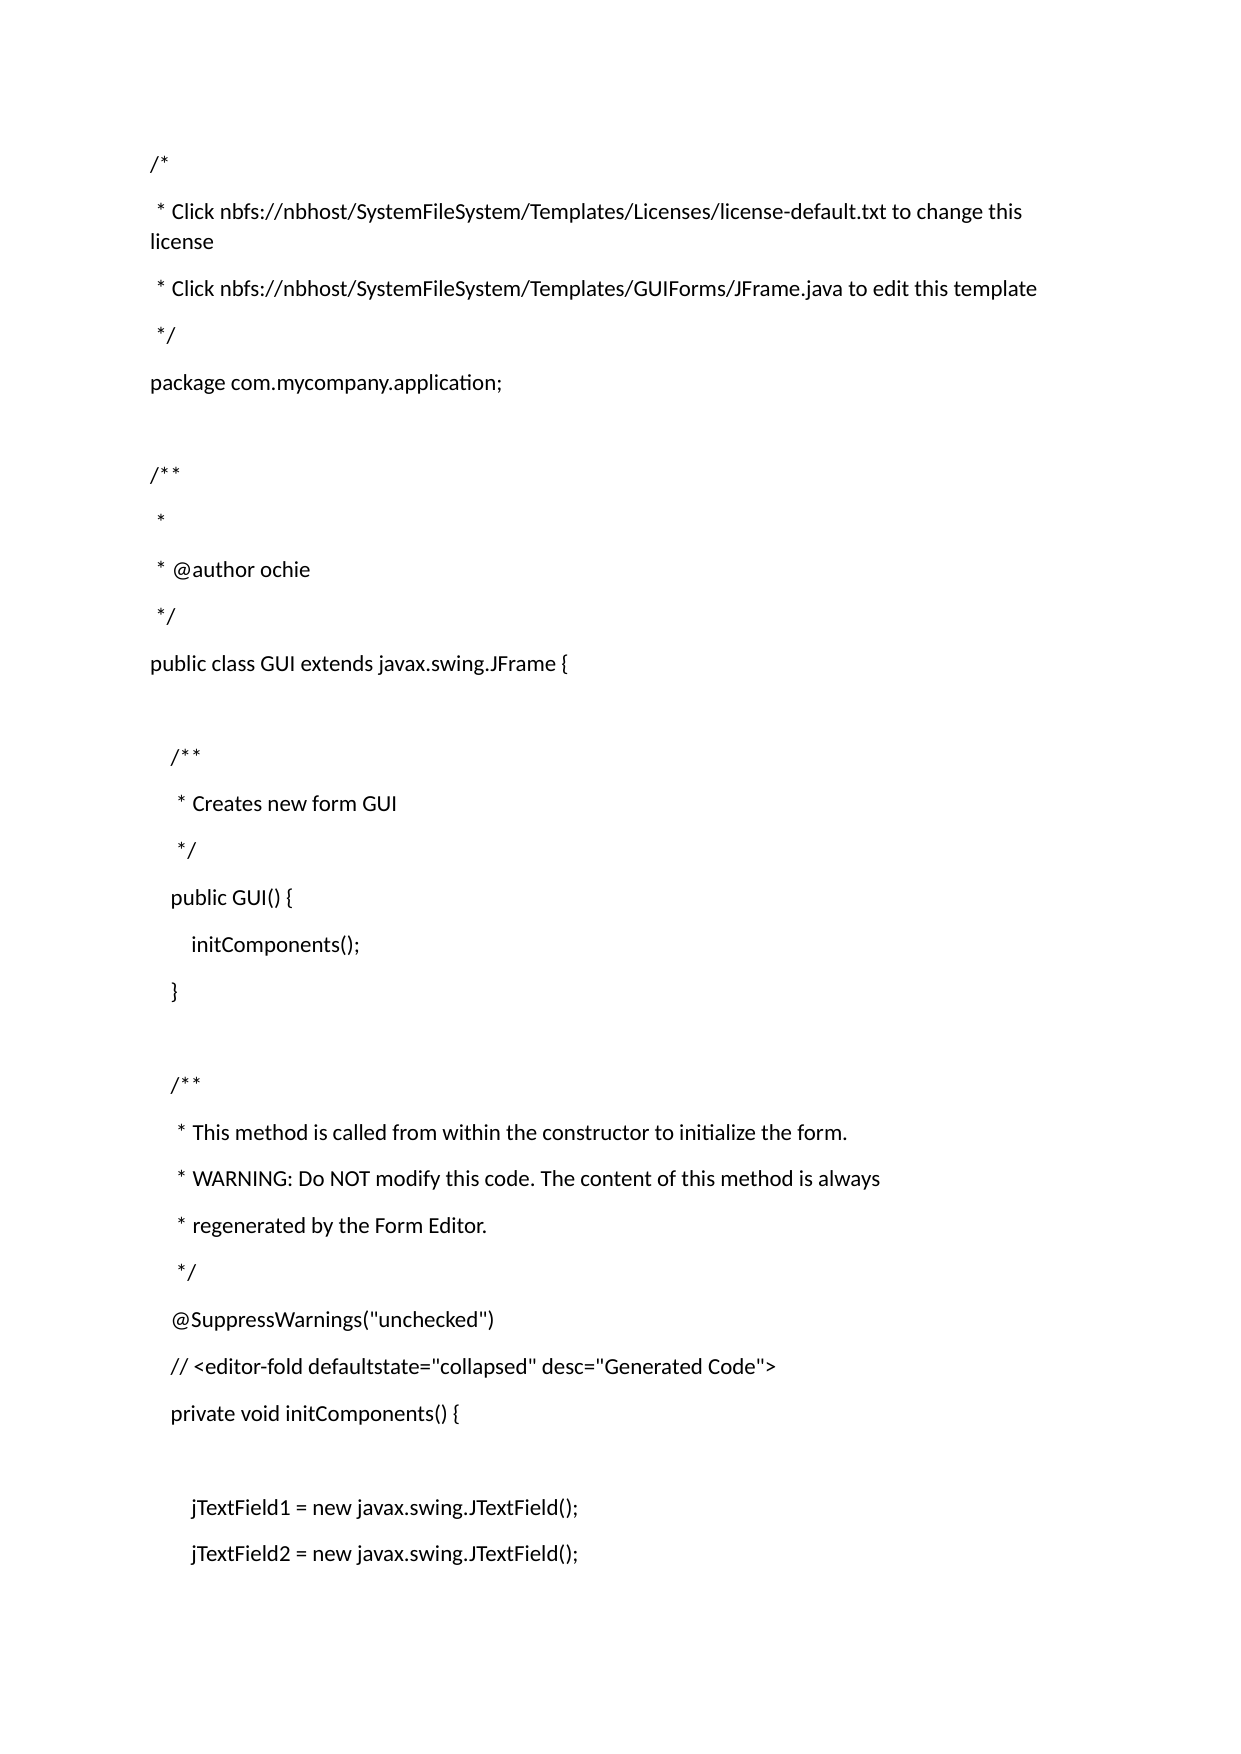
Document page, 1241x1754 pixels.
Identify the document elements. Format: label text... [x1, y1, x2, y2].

text */ [150, 321, 1090, 349]
text /** [150, 461, 1090, 489]
text private void initComponents() { [150, 1399, 1090, 1427]
text /** [150, 1071, 1090, 1099]
text // <editor-fold defaultstate="collapsed" desc="Generated Code"> [150, 1352, 1090, 1380]
text * Click nbfs://nbhost/SystemFileSystem/Templates/GUIForms/JFrame.java to edit this template [150, 274, 1090, 302]
text */ [150, 602, 1090, 630]
text initComponents(); [150, 930, 1090, 958]
text * @author ochie [150, 555, 1090, 583]
text /* [150, 150, 1090, 178]
text */ [150, 1258, 1090, 1286]
text jTextField2 = new javax.swing.JTextField(); [150, 1539, 1090, 1568]
text */ [150, 836, 1090, 864]
text * This method is called from within the constructor to initialize the form. [150, 1118, 1090, 1146]
text public class GUI extends javax.swing.JFrame { [150, 649, 1090, 677]
text * Creates new form GUI [150, 789, 1090, 818]
text /** [150, 743, 1090, 771]
text jTextField1 = new javax.swing.JTextField(); [150, 1493, 1090, 1521]
text * Click nbfs://nbhost/SystemFileSystem/Templates/Licenses/license-default.txt to change this license [150, 197, 1090, 255]
text } [150, 977, 1090, 1005]
text @SuppressWarnings("unchecked") [150, 1305, 1090, 1333]
text * [150, 508, 1090, 536]
text * regenerated by the Form Editor. [150, 1211, 1090, 1239]
text package com.mycompany.application; [150, 368, 1090, 396]
text public GUI() { [150, 883, 1090, 911]
text * WARNING: Do NOT modify this code. The content of this method is always [150, 1164, 1090, 1193]
